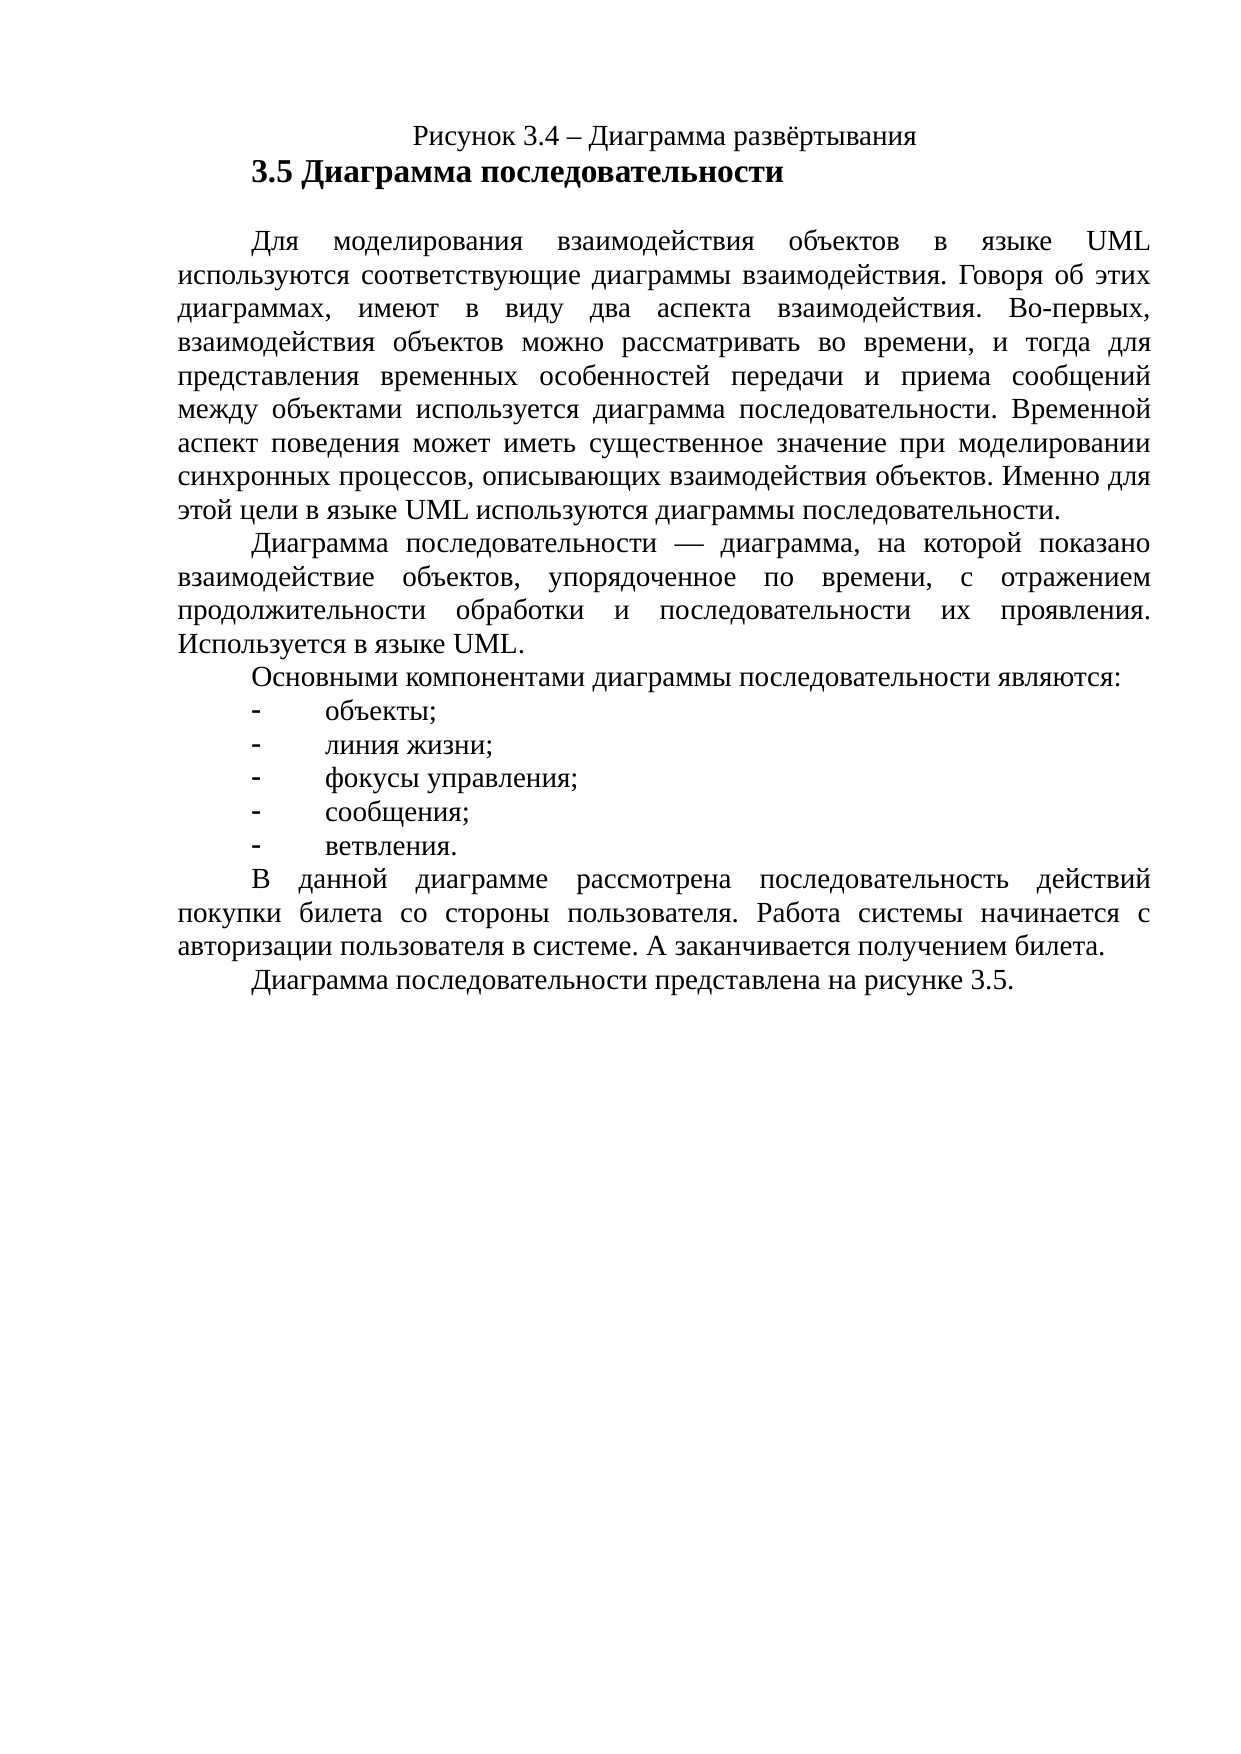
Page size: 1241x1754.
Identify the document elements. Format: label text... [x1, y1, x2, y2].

text В данной диаграмме рассмотрена последовательность действий покупки билета со стороны пользователя. Работа системы начинается с авторизации пользователя в системе. А заканчивается получением билета. [177, 861, 1152, 962]
text 3.5 Диаграмма последовательности [177, 152, 1152, 190]
text Диаграмма последовательности — диаграмма, на которой показано взаимодействие объектов, упорядоченное по времени, с отражением продолжительности обработки и последовательности их проявления. Используется в языке UML. [177, 525, 1152, 659]
list сообщения; [177, 794, 1152, 828]
text Рисунок 3.4 – Диаграмма развёртывания [177, 118, 1152, 152]
text Диаграмма последовательности представлена на рисунке 3.5. [177, 962, 1152, 996]
text Основными компонентами диаграммы последовательности являются: [177, 659, 1152, 693]
list линия жизни; [177, 727, 1152, 760]
text Для моделирования взаимодействия объектов в языке UML используются соответствующие диаграммы взаимодействия. Говоря об этих диаграммах, имеют в виду два аспекта взаимодействия. Во-первых, взаимодействия объектов можно рассматривать во времени, и тогда для представления временных особенностей передачи и приема сообщений между объектами используется диаграмма последовательности. Временной аспект поведения может иметь существенное значение при моделировании синхронных процессов, описывающих взаимодействия объектов. Именно для этой цели в языке UML используются диаграммы последовательности. [177, 223, 1152, 525]
list ветвления. [177, 828, 1152, 861]
list фокусы управления; [177, 760, 1152, 794]
list объекты; [177, 693, 1152, 727]
